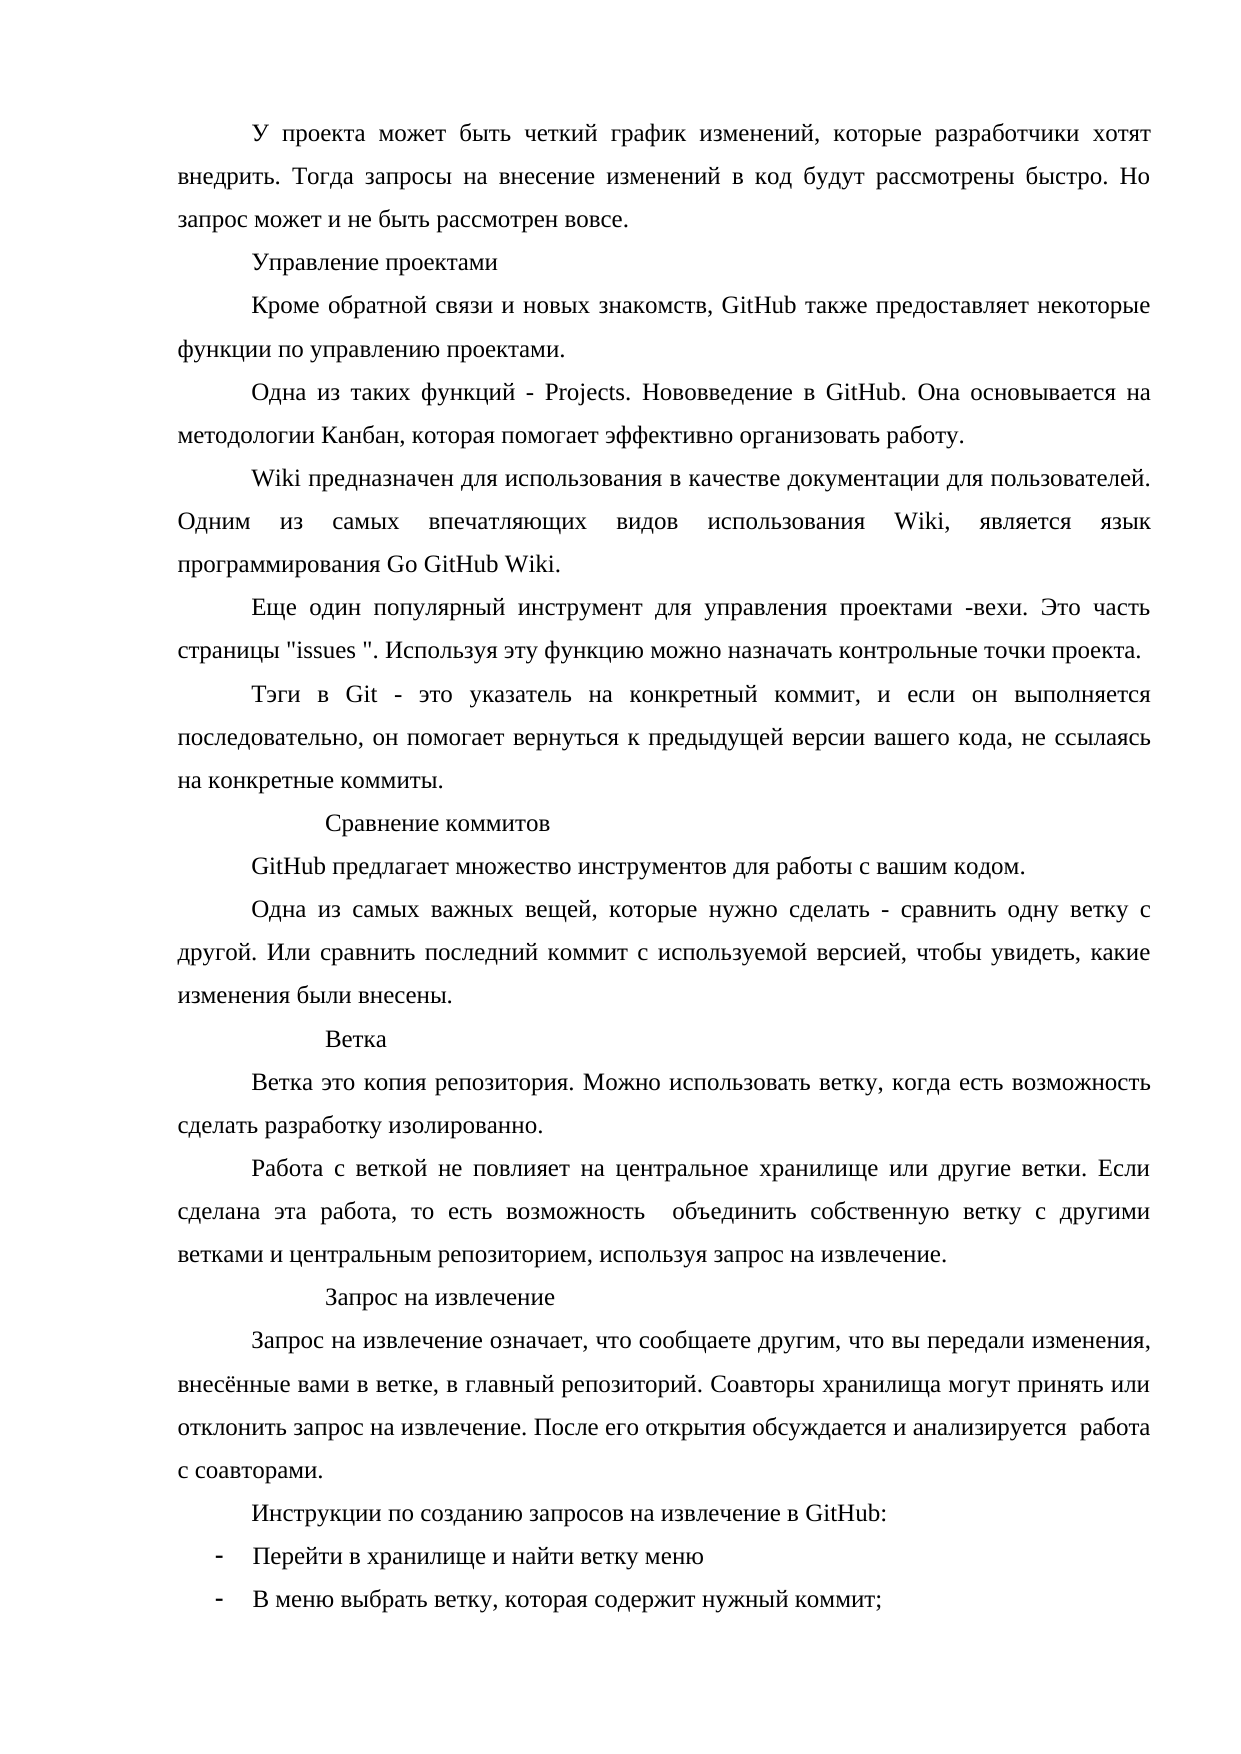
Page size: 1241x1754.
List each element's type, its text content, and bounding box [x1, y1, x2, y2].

text Запрос на извлечение означает, что сообщаете другим, что вы передали изменения, внесённые вами в ветке, в главный репозиторий. Соавторы хранилища могут принять или отклонить запрос на извлечение. После его открытия обсуждается и анализируется работа с соавторами. [177, 1326, 1152, 1484]
text У проекта может быть четкий график изменений, которые разработчики хотят внедрить. Тогда запросы на внесение изменений в код будут рассмотрены быстро. Но запрос может и не быть рассмотрен вовсе. [177, 118, 1152, 233]
text Ветка [251, 1024, 1152, 1052]
text Ветка это копия репозитория. Можно использовать ветку, когда есть возможность сделать разработку изолированно. [177, 1067, 1152, 1139]
text Инструкции по созданию запросов на извлечение в GitHub: [177, 1498, 1152, 1527]
text Wiki предназначен для использования в качестве документации для пользователей. Одним из самых впечатляющих видов использования Wiki, является язык программирования Go GitHub Wiki. [177, 463, 1152, 578]
text Работа с веткой не повлияет на центральное хранилище или другие ветки. Если сделана эта работа, то есть возможность объединить собственную ветку с другими ветками и центральным репозиторием, используя запрос на извлечение. [177, 1153, 1152, 1268]
text Управление проектами [177, 247, 1152, 276]
text Еще один популярный инструмент для управления проектами -вехи. Это часть страницы "issues ". Используя эту функцию можно назначать контрольные точки проекта. [177, 592, 1152, 664]
text Запрос на извлечение [251, 1282, 1152, 1311]
text Тэги в Git - это указатель на конкретный коммит, и если он выполняется последовательно, он помогает вернуться к предыдущей версии вашего кода, не ссылаясь на конкретные коммиты. [177, 679, 1152, 794]
text Сравнение коммитов [251, 808, 1152, 837]
text Одна из самых важных вещей, которые нужно сделать - сравнить одну ветку с другой. Или сравнить последний коммит с используемой версией, чтобы увидеть, какие изменения были внесены. [177, 894, 1152, 1009]
text GitHub предлагает множество инструментов для работы с вашим кодом. [177, 851, 1152, 880]
list Перейти в хранилище и найти ветку меню [215, 1541, 1152, 1570]
list В меню выбрать ветку, которая содержит нужный коммит; [215, 1584, 1152, 1613]
text Одна из таких функций - Projects. Нововведение в GitHub. Она основывается на методологии Канбан, которая помогает эффективно организовать работу. [177, 377, 1152, 449]
text Кроме обратной связи и новых знакомств, GitHub также предоставляет некоторые функции по управлению проектами. [177, 291, 1152, 362]
